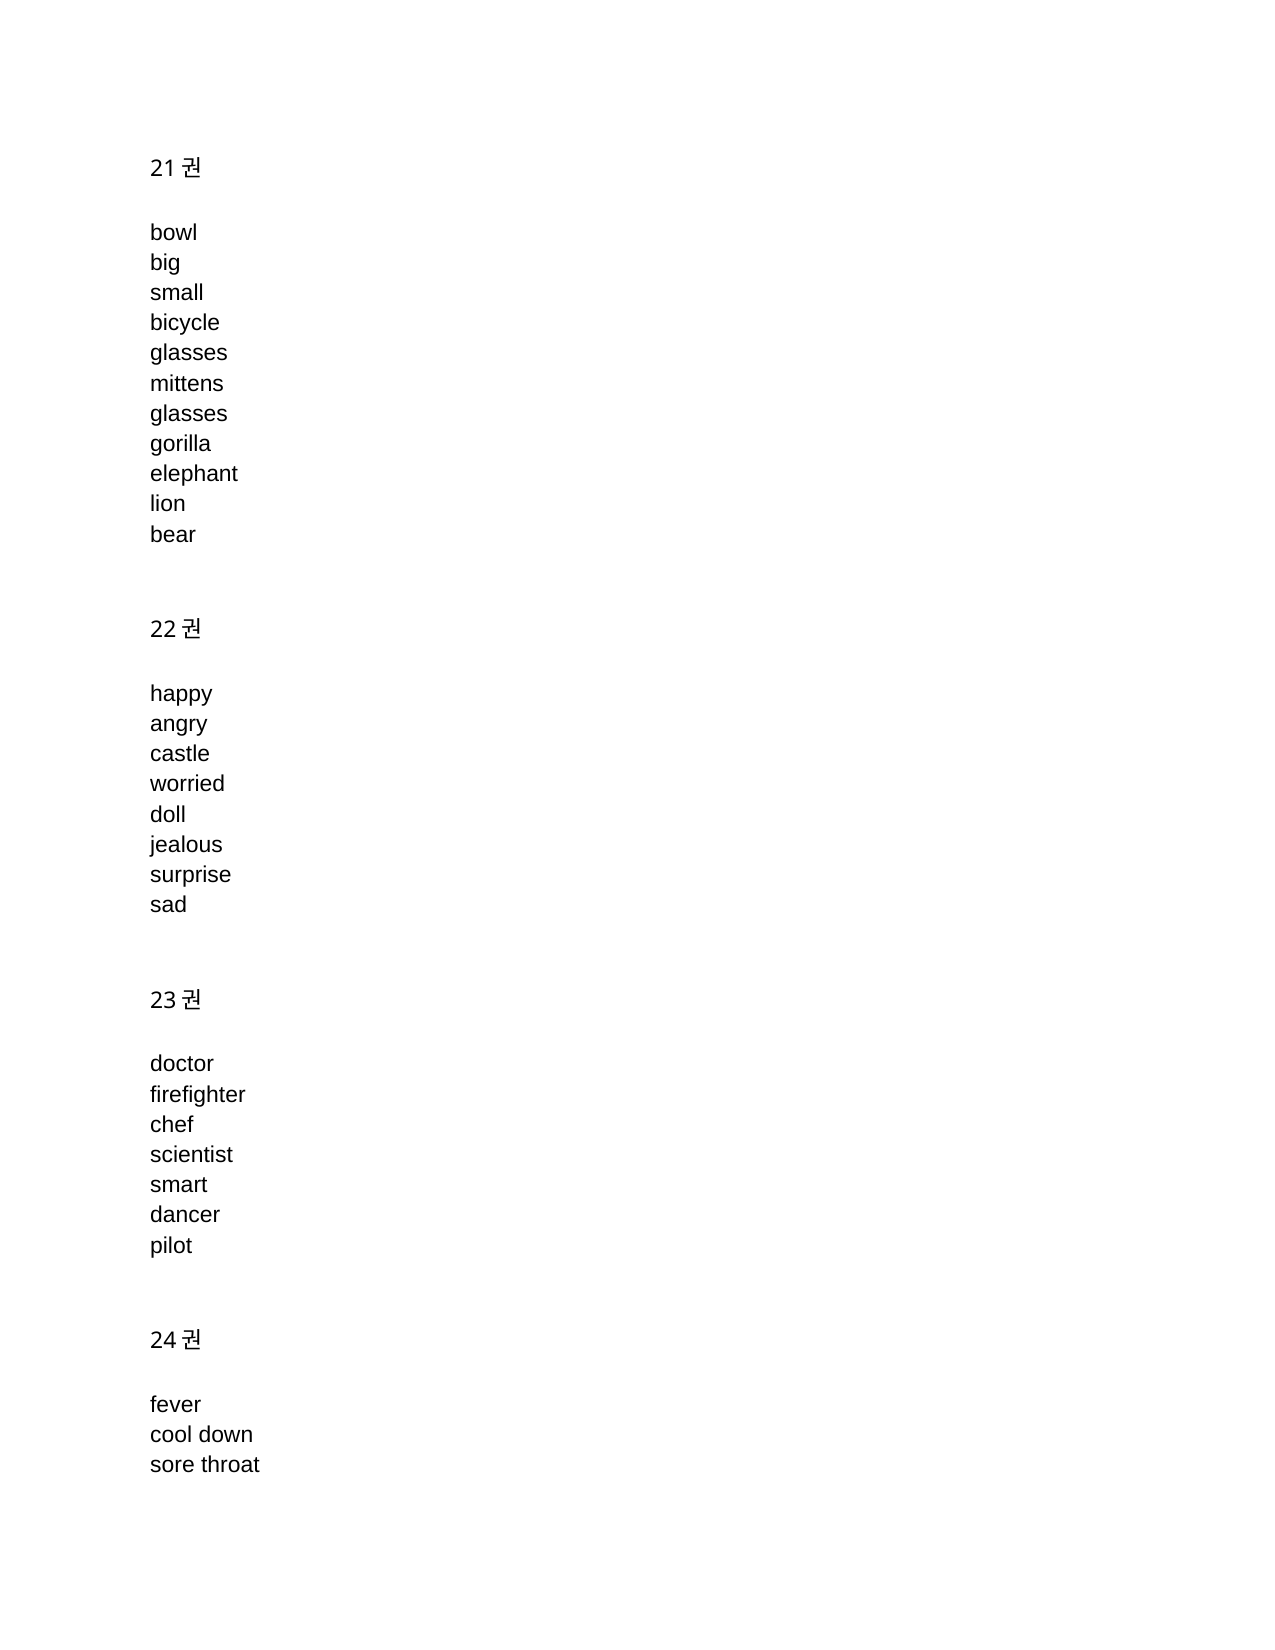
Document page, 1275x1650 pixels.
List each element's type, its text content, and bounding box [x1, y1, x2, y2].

text doll [150, 801, 1125, 827]
text firefighter [150, 1081, 1125, 1107]
text castle [150, 740, 1125, 767]
text gorilla [150, 430, 1125, 456]
text fever [150, 1391, 1125, 1417]
text elephant [150, 460, 1125, 487]
text pilot [150, 1232, 1125, 1258]
text happy [150, 680, 1125, 706]
text scientist [150, 1141, 1125, 1167]
text big [150, 249, 1125, 275]
text angry [150, 710, 1125, 736]
text sad [150, 891, 1125, 918]
text chef [150, 1111, 1125, 1137]
text smart [150, 1171, 1125, 1198]
text 21권 [150, 150, 1125, 183]
text bowl [150, 218, 1125, 245]
text dancer [150, 1201, 1125, 1228]
text sore throat [150, 1451, 1125, 1478]
text glasses [150, 400, 1125, 426]
text jealous [150, 831, 1125, 857]
text small [150, 279, 1125, 305]
text worried [150, 770, 1125, 797]
text lion [150, 490, 1125, 517]
text 22권 [150, 611, 1125, 644]
text bear [150, 521, 1125, 547]
text doctor [150, 1050, 1125, 1077]
text glasses [150, 339, 1125, 366]
text mittens [150, 369, 1125, 396]
text 24권 [150, 1322, 1125, 1356]
text cool down [150, 1421, 1125, 1447]
text surprise [150, 861, 1125, 887]
text bicycle [150, 309, 1125, 336]
text 23권 [150, 982, 1125, 1015]
